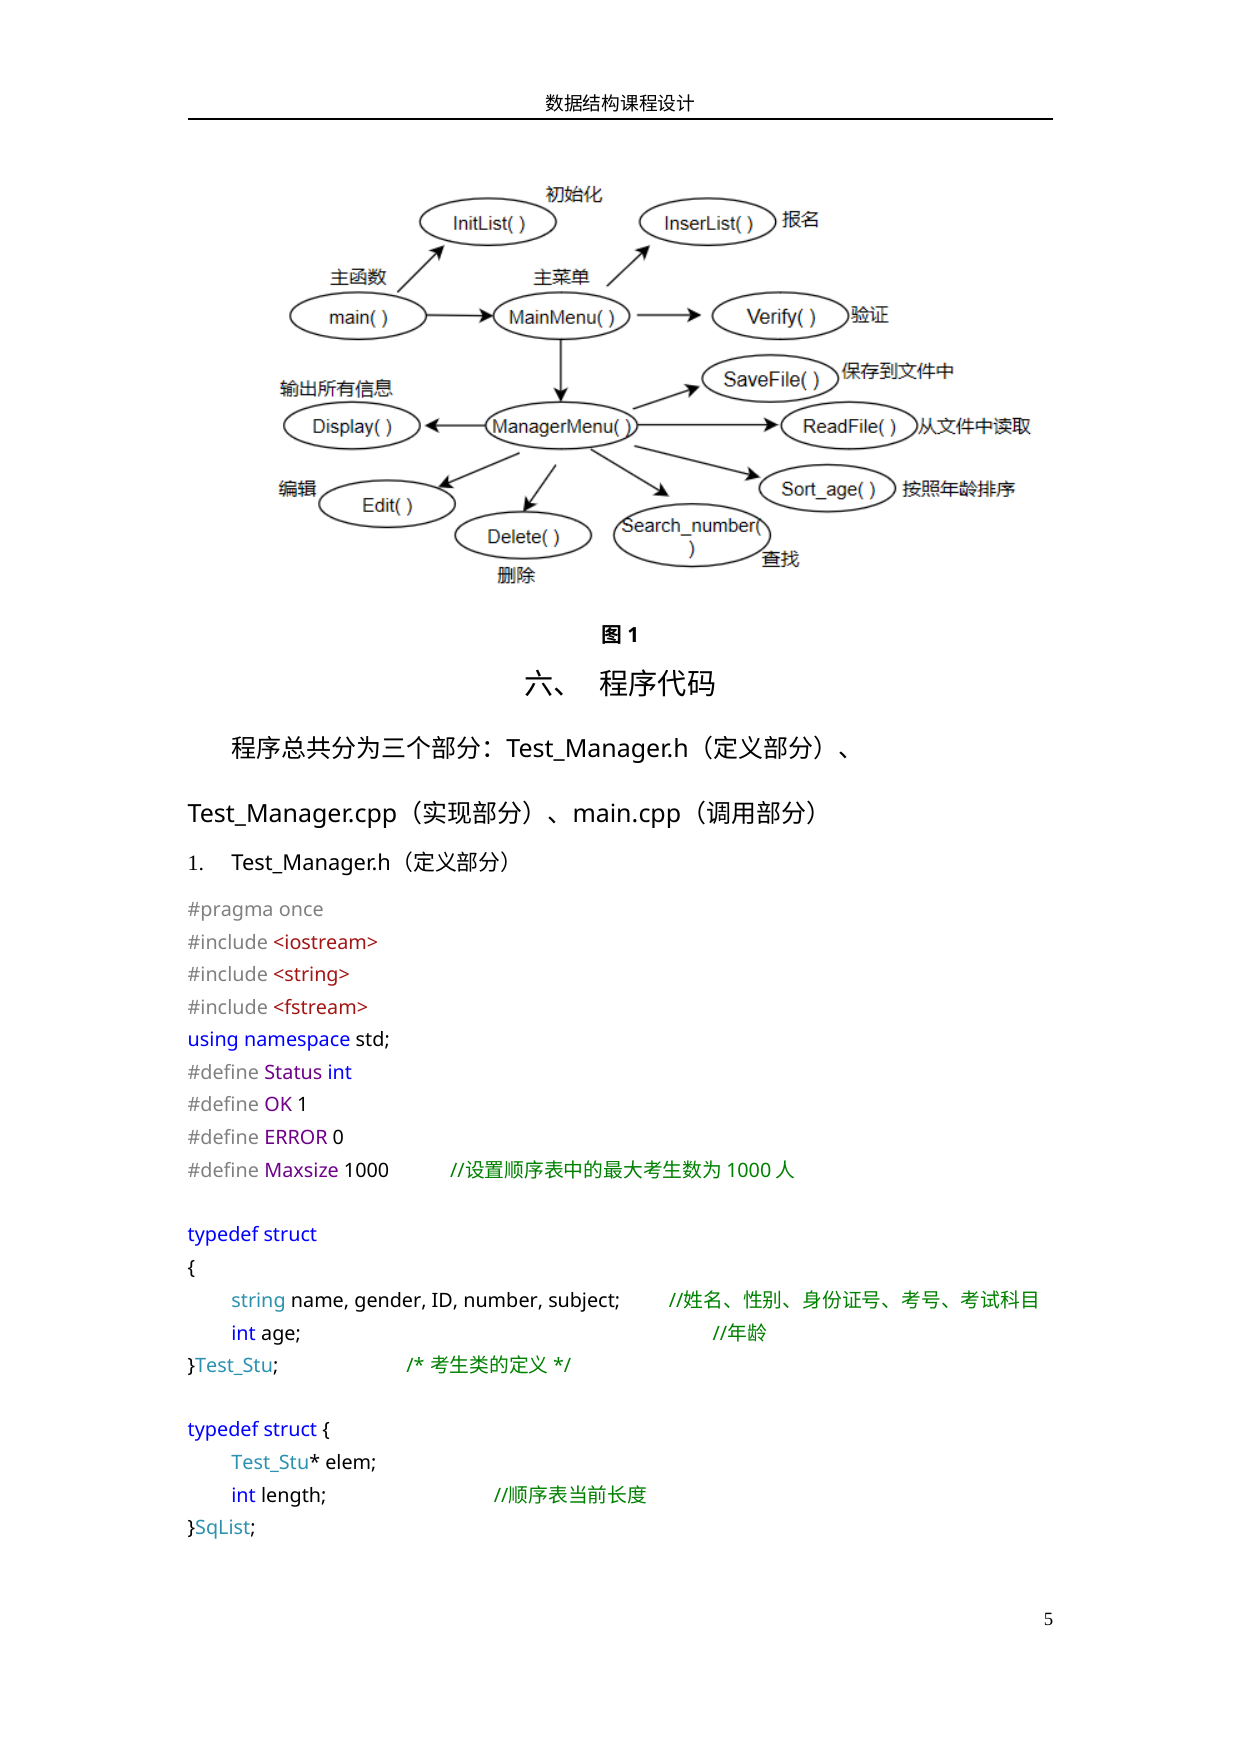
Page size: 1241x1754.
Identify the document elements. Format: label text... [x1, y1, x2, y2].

text typedef struct { [187, 1413, 1053, 1445]
text 图 1 [187, 617, 1053, 649]
text #include <string> [187, 958, 1053, 990]
picture [262, 162, 1044, 611]
text #define ERROR 0 [187, 1120, 1053, 1153]
list 程序代码 [187, 649, 1053, 714]
text int length; //顺序表当前长度 [187, 1478, 1053, 1510]
text 程序总共分为三个部分：Test_Manager.h（定义部分）、Test_Manager.cpp（实现部分）、main.cpp（调用部分） [187, 714, 1053, 844]
text #include <fstream> [187, 990, 1053, 1023]
text typedef struct [187, 1218, 1053, 1250]
text }SqList; [187, 1510, 1053, 1543]
list Test_Manager.h（定义部分） [187, 844, 1053, 877]
text #define Maxsize 1000 //设置顺序表中的最大考生数为1000人 [187, 1153, 1053, 1185]
text using namespace std; [187, 1023, 1053, 1055]
text }Test_Stu; /* 考生类的定义 */ [187, 1348, 1053, 1380]
text string name, gender, ID, number, subject; //姓名、性别、身份证号、考号、考试科目 [187, 1283, 1053, 1315]
text #define OK 1 [187, 1088, 1053, 1120]
text { [187, 1250, 1053, 1283]
text #include <iostream> [187, 925, 1053, 958]
text #define Status int [187, 1055, 1053, 1088]
text #pragma once [187, 893, 1053, 925]
text int age; //年龄 [187, 1315, 1053, 1348]
text Test_Stu* elem; [187, 1445, 1053, 1478]
